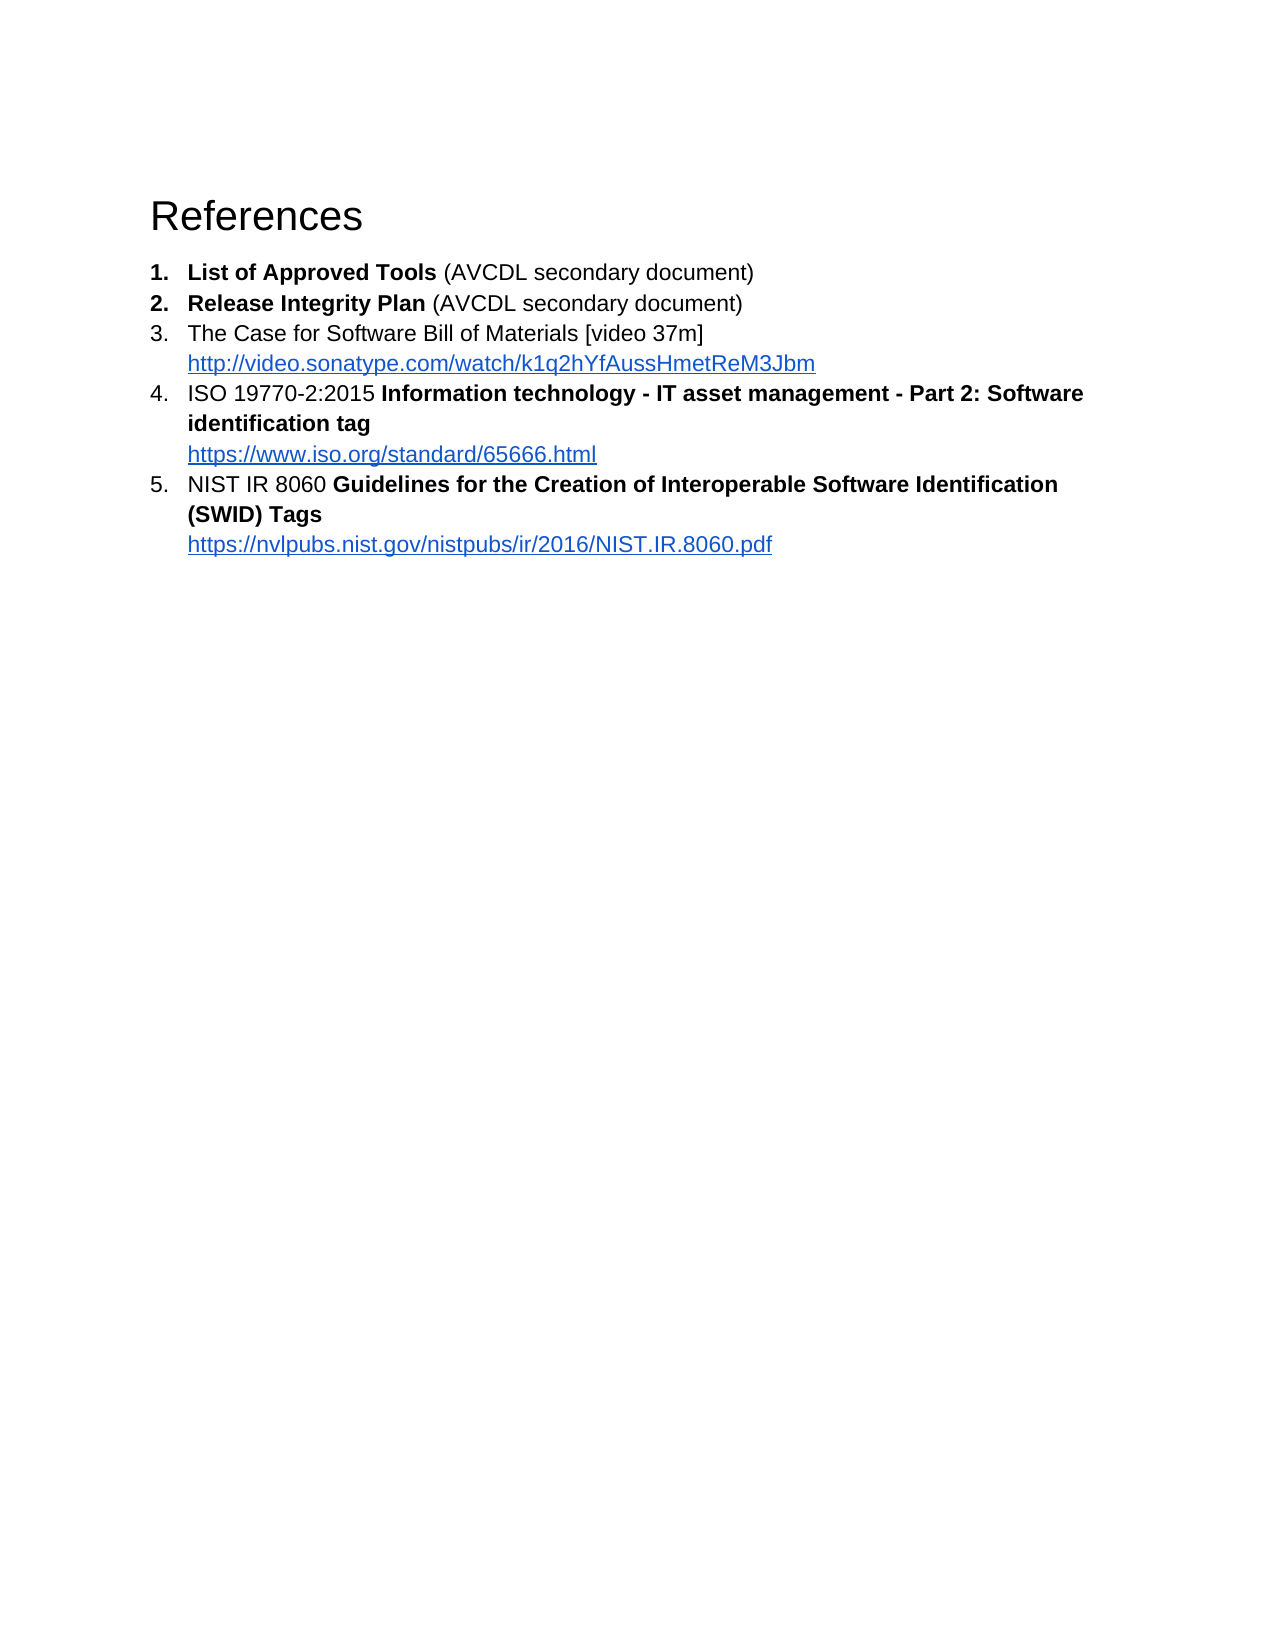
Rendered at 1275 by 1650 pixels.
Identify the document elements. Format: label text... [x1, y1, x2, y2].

list Release Integrity Plan (AVCDL secondary document) [150, 289, 1125, 316]
list NIST IR 8060 Guidelines for the Creation of Interoperable Software Identification (SWID) Tags https://nvlpubs.nist.gov/nistpubs/ir/2016/NIST.IR.8060.pdf [150, 471, 1125, 557]
list The Case for Software Bill of Materials [video 37m] http://video.sonatype.com/watch/k1q2hYfAussHmetReM3Jbm [150, 320, 1125, 376]
subtitle References [150, 192, 1125, 239]
list ISO 19770-2:2015 Information technology - IT asset management - Part 2: Software identification tag https://www.iso.org/standard/65666.html [150, 380, 1125, 467]
list List of Approved Tools (AVCDL secondary document) [150, 259, 1125, 286]
